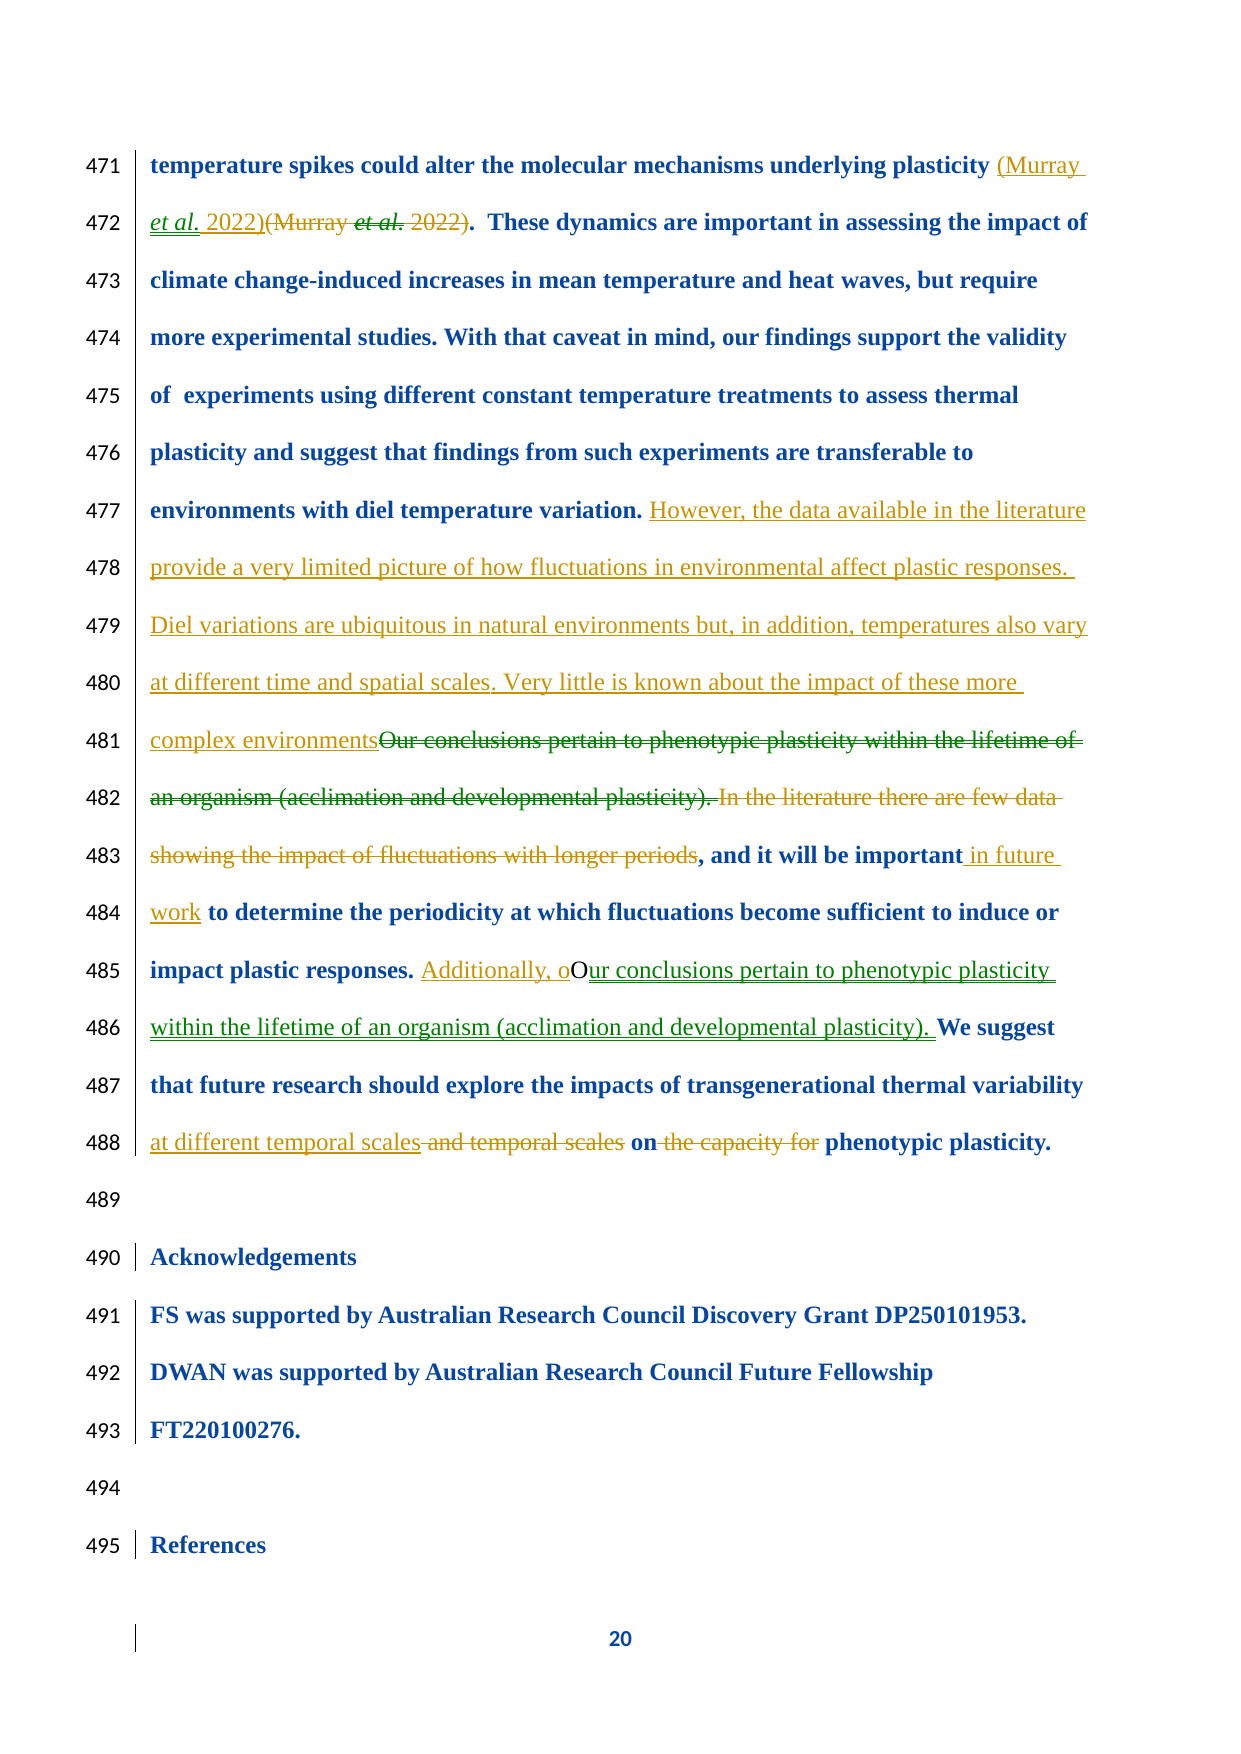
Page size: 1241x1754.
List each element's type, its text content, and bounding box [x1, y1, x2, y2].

text References [150, 1530, 1090, 1559]
text Acknowledgements [150, 1242, 1090, 1271]
text FS was supported by Australian Research Council Discovery Grant DP250101953. DWAN was supported by Australian Research Council Future Fellowship FT220100276. [150, 1300, 1090, 1444]
